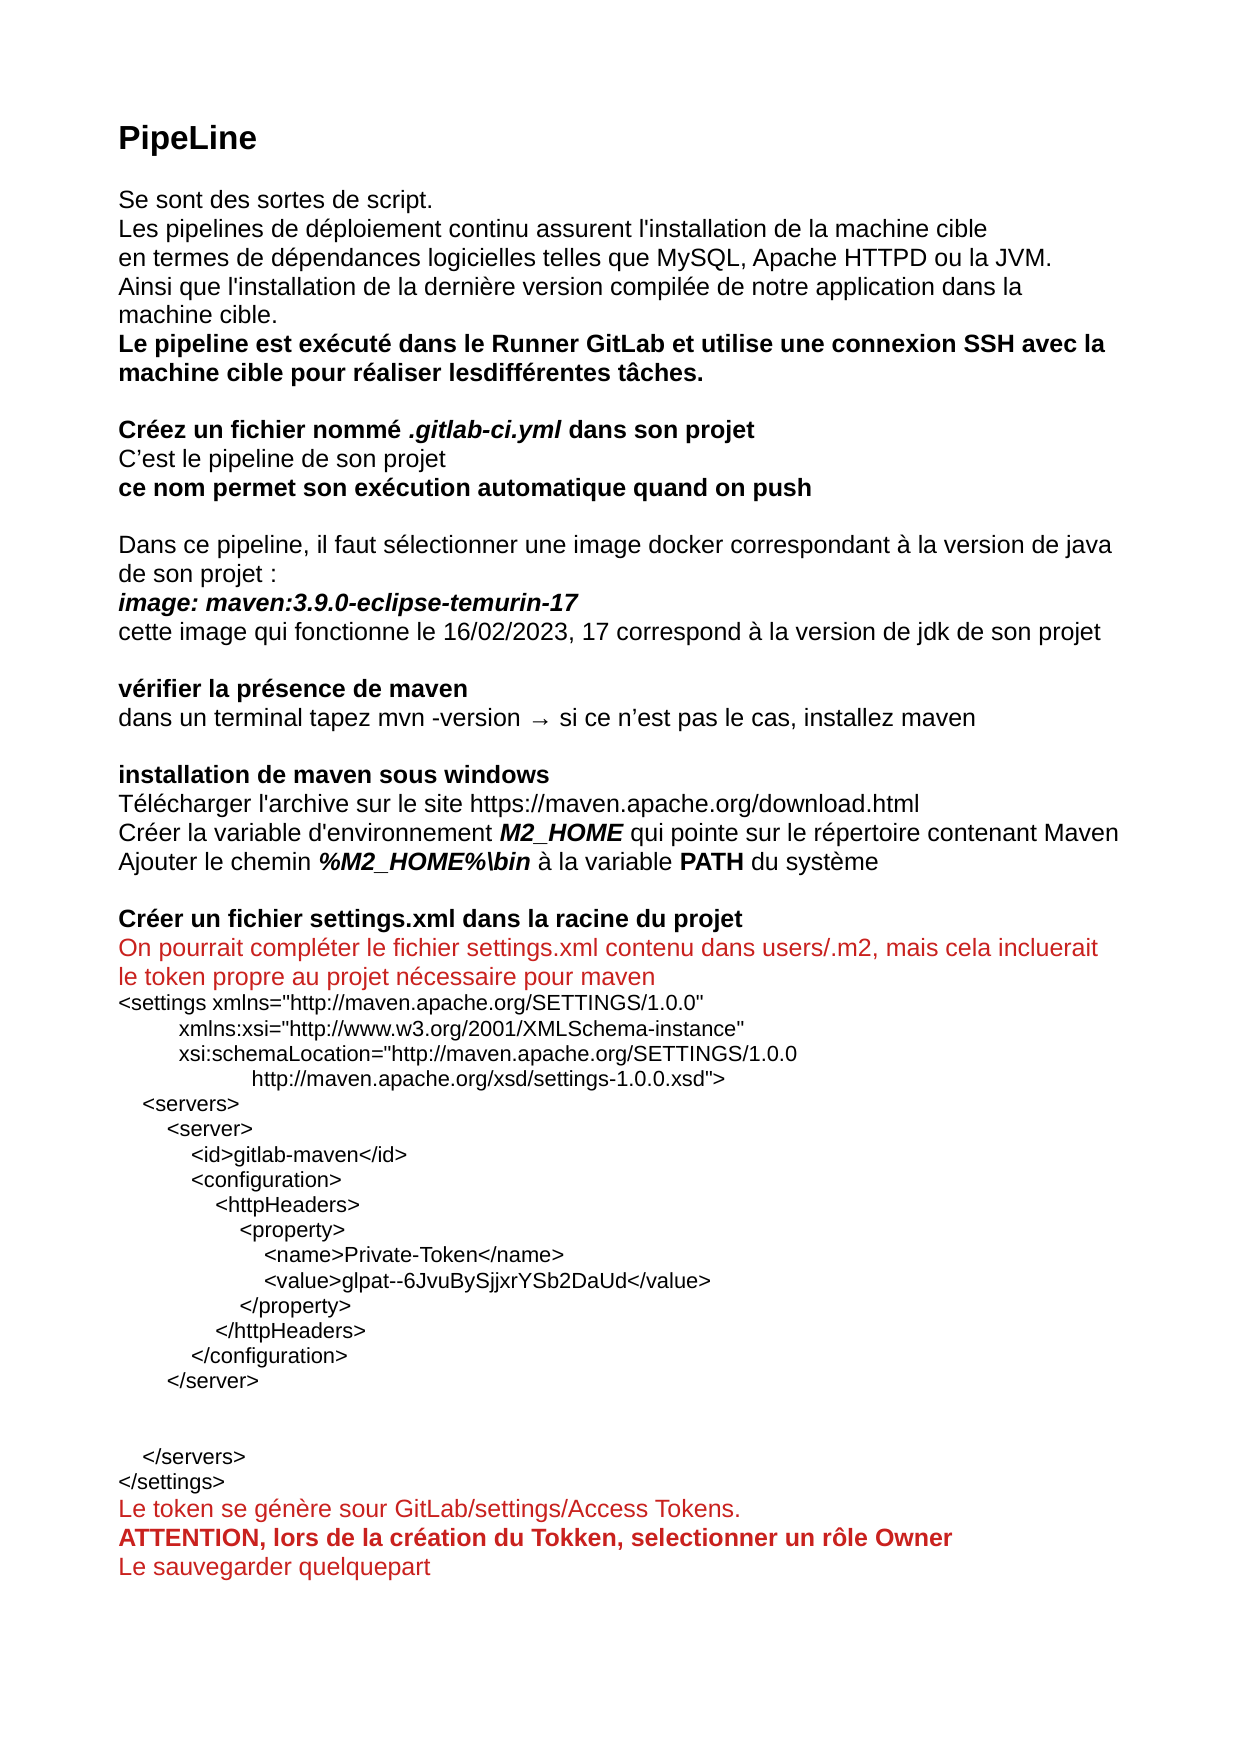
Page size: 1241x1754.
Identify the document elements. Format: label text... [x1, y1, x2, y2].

text PipeLine [118, 118, 1122, 157]
text <name>Private-Token</name> [118, 1242, 1122, 1268]
text Le pipeline est exécuté dans le Runner GitLab et utilise une connexion SSH avec la machine cible pour réaliser lesdifférentes tâches. [118, 329, 1122, 387]
text Ajouter le chemin %M2_HOME%\bin à la variable PATH du système [118, 847, 1122, 875]
text Dans ce pipeline, il faut sélectionner une image docker correspondant à la version de java de son projet : [118, 530, 1122, 588]
text ATTENTION, lors de la création du Tokken, selectionner un rôle Owner [118, 1523, 1122, 1552]
text ce nom permet son exécution automatique quand on push [118, 473, 1122, 502]
text xsi:schemaLocation="http://maven.apache.org/SETTINGS/1.0.0 [118, 1041, 1122, 1066]
text <server> [118, 1116, 1122, 1142]
text Le sauvegarder quelquepart [118, 1552, 1122, 1581]
text <id>gitlab-maven</id> [118, 1142, 1122, 1167]
text xmlns:xsi="http://www.w3.org/2001/XMLSchema-instance" [118, 1016, 1122, 1041]
text vérifier la présence de maven [118, 674, 1122, 703]
text Créez un fichier nommé .gitlab-ci.yml dans son projet [118, 415, 1122, 444]
text installation de maven sous windows [118, 760, 1122, 789]
text en termes de dépendances logicielles telles que MySQL, Apache HTTPD ou la JVM. [118, 243, 1122, 272]
text cette image qui fonctionne le 16/02/2023, 17 correspond à la version de jdk de son projet [118, 617, 1122, 645]
text </server> [118, 1368, 1122, 1394]
text Se sont des sortes de script. [118, 185, 1122, 214]
text On pourrait compléter le fichier settings.xml contenu dans users/.m2, mais cela incluerait le token propre au projet nécessaire pour maven [118, 933, 1122, 990]
text Ainsi que l'installation de la dernière version compilée de notre application dans la machine cible. [118, 272, 1122, 329]
text Créer un fichier settings.xml dans la racine du projet [118, 904, 1122, 933]
text Créer la variable d'environnement M2_HOME qui pointe sur le répertoire contenant Maven [118, 818, 1122, 847]
text Le token se génère sour GitLab/settings/Access Tokens. [118, 1494, 1122, 1523]
text <configuration> [118, 1167, 1122, 1192]
text Télécharger l'archive sur le site https://maven.apache.org/download.html [118, 789, 1122, 818]
text </property> [118, 1293, 1122, 1318]
text http://maven.apache.org/xsd/settings-1.0.0.xsd"> [118, 1066, 1122, 1091]
text </httpHeaders> [118, 1318, 1122, 1343]
text <servers> [118, 1091, 1122, 1116]
text dans un terminal tapez mvn -version → si ce n’est pas le cas, installez maven [118, 703, 1122, 732]
text Les pipelines de déploiement continu assurent l'installation de la machine cible [118, 214, 1122, 243]
text image: maven:3.9.0-eclipse-temurin-17 [118, 588, 1122, 617]
text <value>glpat--6JvuBySjjxrYSb2DaUd</value> [118, 1268, 1122, 1293]
text </configuration> [118, 1343, 1122, 1368]
text C’est le pipeline de son projet [118, 444, 1122, 473]
text </settings> [118, 1469, 1122, 1494]
text <httpHeaders> [118, 1192, 1122, 1217]
text <settings xmlns="http://maven.apache.org/SETTINGS/1.0.0" [118, 990, 1122, 1016]
text </servers> [118, 1444, 1122, 1469]
text <property> [118, 1217, 1122, 1242]
